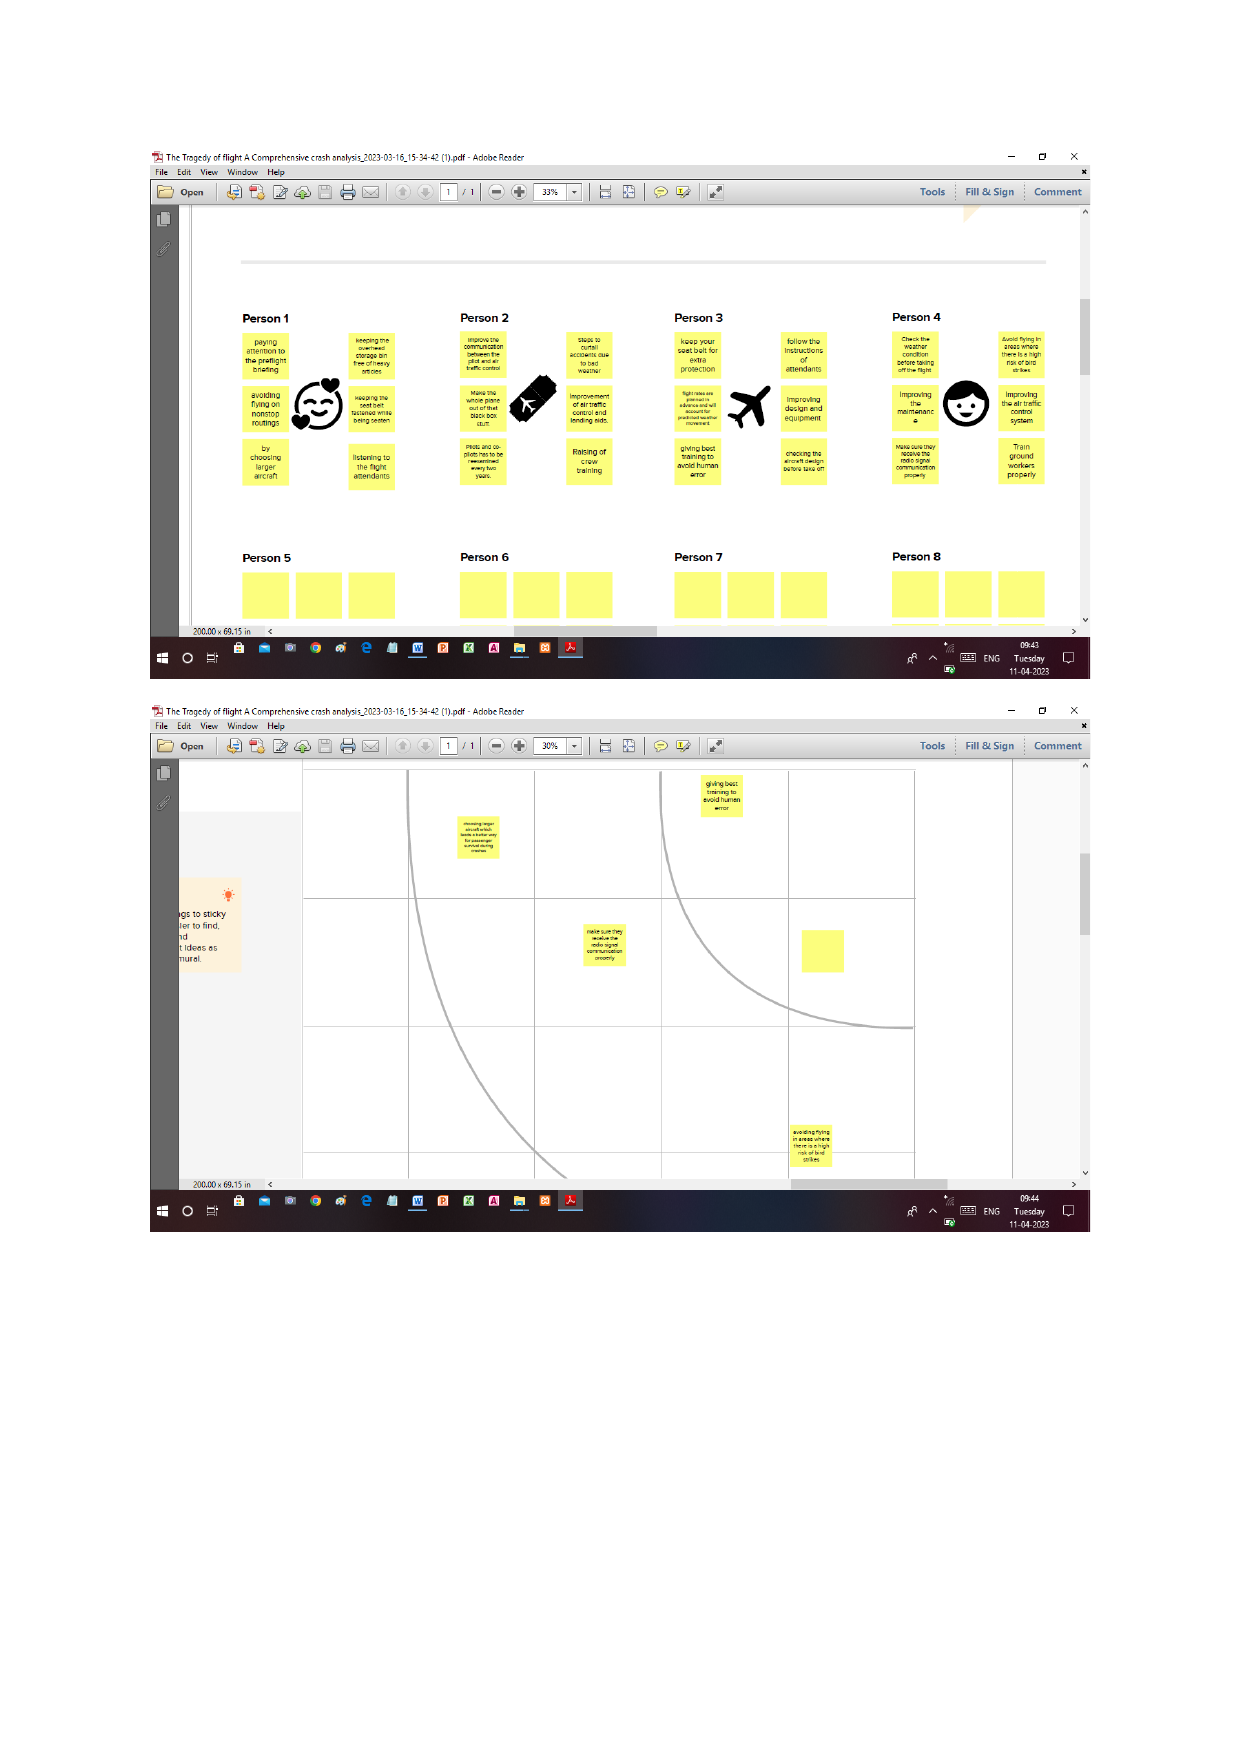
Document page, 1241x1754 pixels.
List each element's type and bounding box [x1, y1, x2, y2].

picture [150, 703, 1091, 1232]
picture [150, 150, 1091, 679]
